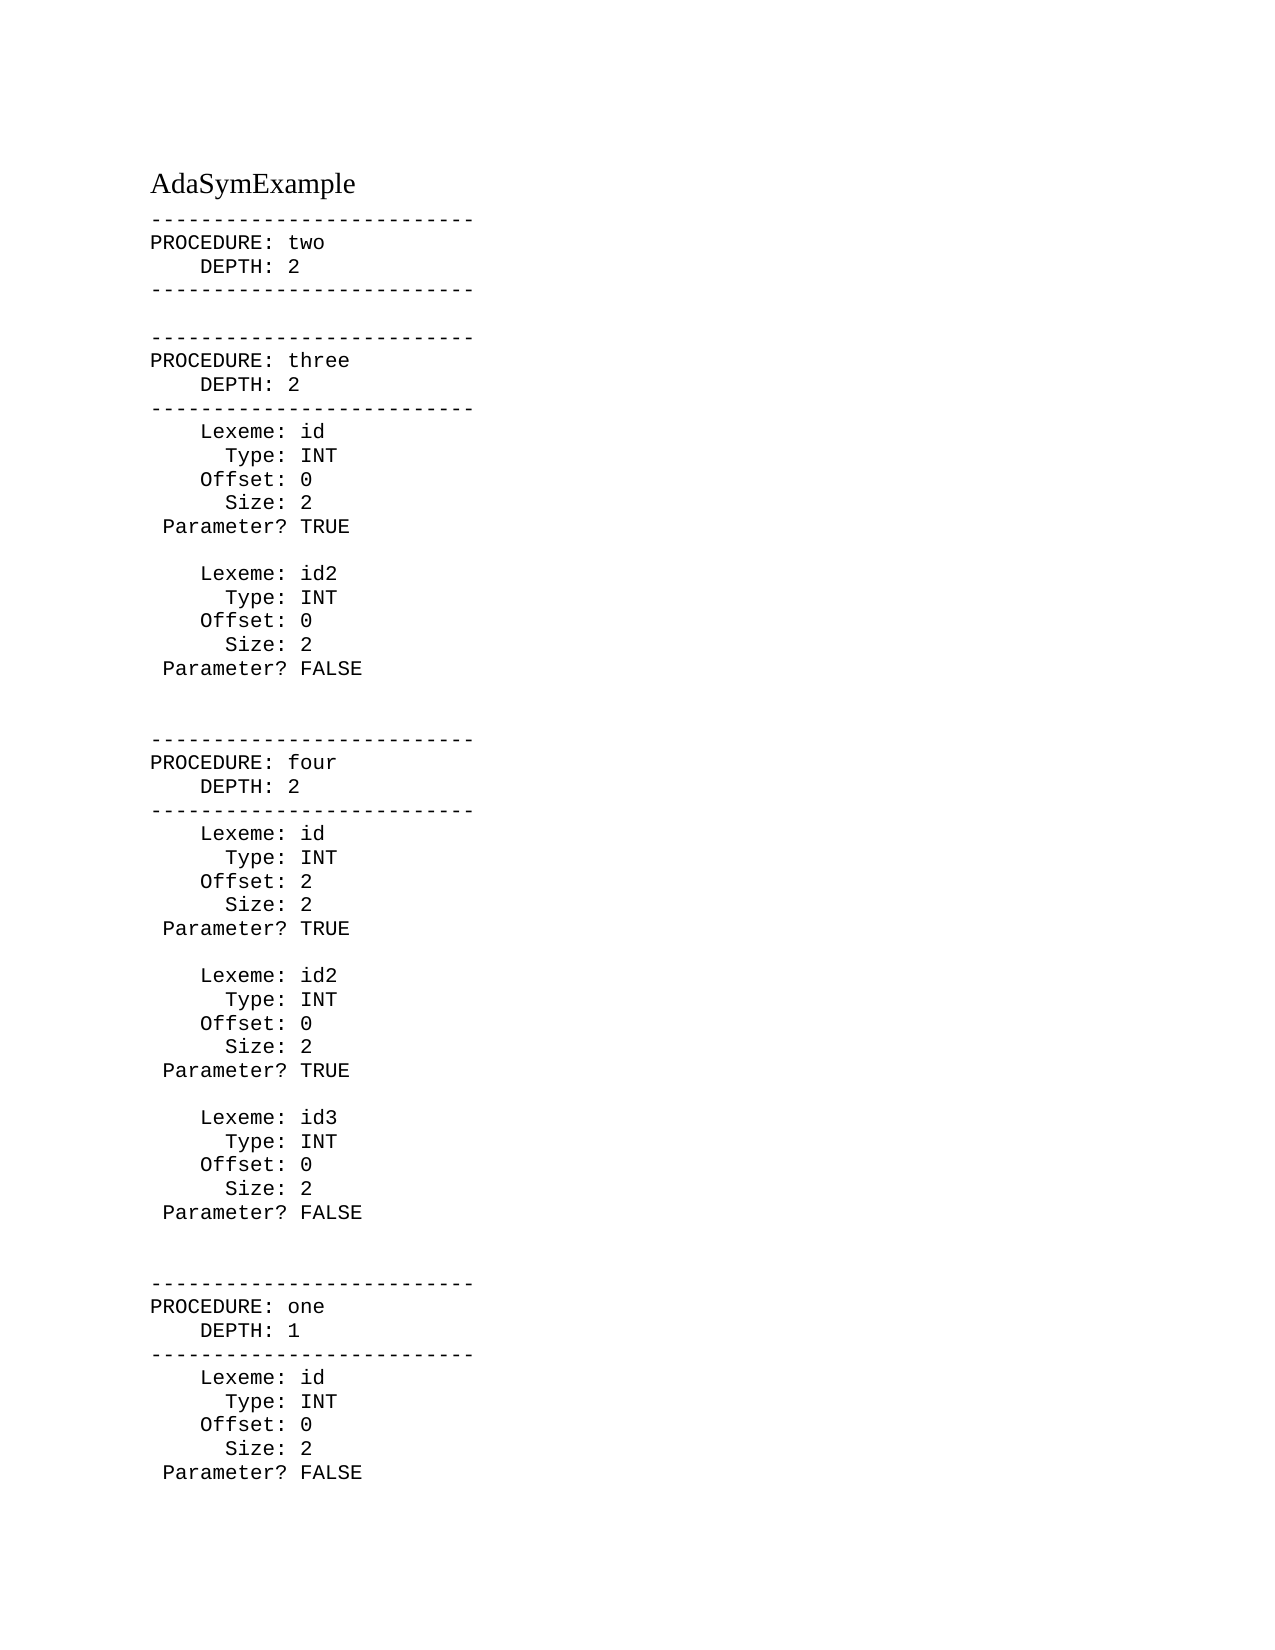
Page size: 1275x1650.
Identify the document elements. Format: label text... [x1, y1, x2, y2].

text Type: INT [150, 989, 1125, 1012]
text PROCEDURE: three [150, 350, 1125, 374]
text Lexeme: id [150, 823, 1125, 847]
text Offset: 0 [150, 469, 1125, 492]
text DEPTH: 2 [150, 374, 1125, 398]
text -------------------------- [150, 1273, 1125, 1296]
text Size: 2 [150, 1178, 1125, 1202]
text Size: 2 [150, 634, 1125, 658]
text Size: 2 [150, 1036, 1125, 1060]
text Parameter? FALSE [150, 1202, 1125, 1225]
text Offset: 0 [150, 1414, 1125, 1438]
text Type: INT [150, 1391, 1125, 1414]
text Type: INT [150, 445, 1125, 469]
text Type: INT [150, 847, 1125, 871]
text Lexeme: id [150, 421, 1125, 445]
text Parameter? FALSE [150, 1462, 1125, 1485]
text -------------------------- [150, 279, 1125, 303]
subtitle AdaSymExample [150, 167, 1125, 200]
text Lexeme: id3 [150, 1107, 1125, 1131]
text Offset: 0 [150, 611, 1125, 634]
text Lexeme: id [150, 1367, 1125, 1391]
text PROCEDURE: two [150, 232, 1125, 256]
text DEPTH: 2 [150, 776, 1125, 800]
text Parameter? TRUE [150, 1060, 1125, 1083]
text Lexeme: id2 [150, 563, 1125, 587]
text -------------------------- [150, 327, 1125, 350]
text -------------------------- [150, 800, 1125, 823]
text PROCEDURE: one [150, 1296, 1125, 1320]
text Offset: 0 [150, 1012, 1125, 1036]
text -------------------------- [150, 1343, 1125, 1367]
text Size: 2 [150, 894, 1125, 918]
text -------------------------- [150, 398, 1125, 421]
text Size: 2 [150, 1438, 1125, 1462]
text Lexeme: id2 [150, 965, 1125, 989]
text PROCEDURE: four [150, 752, 1125, 776]
text Offset: 2 [150, 871, 1125, 894]
text DEPTH: 2 [150, 256, 1125, 279]
text Offset: 0 [150, 1154, 1125, 1178]
text -------------------------- [150, 729, 1125, 752]
text Parameter? TRUE [150, 918, 1125, 942]
text Parameter? FALSE [150, 658, 1125, 681]
text Parameter? TRUE [150, 516, 1125, 539]
text Type: INT [150, 587, 1125, 611]
text Type: INT [150, 1131, 1125, 1154]
text -------------------------- [150, 208, 1125, 232]
text DEPTH: 1 [150, 1320, 1125, 1343]
text Size: 2 [150, 492, 1125, 516]
